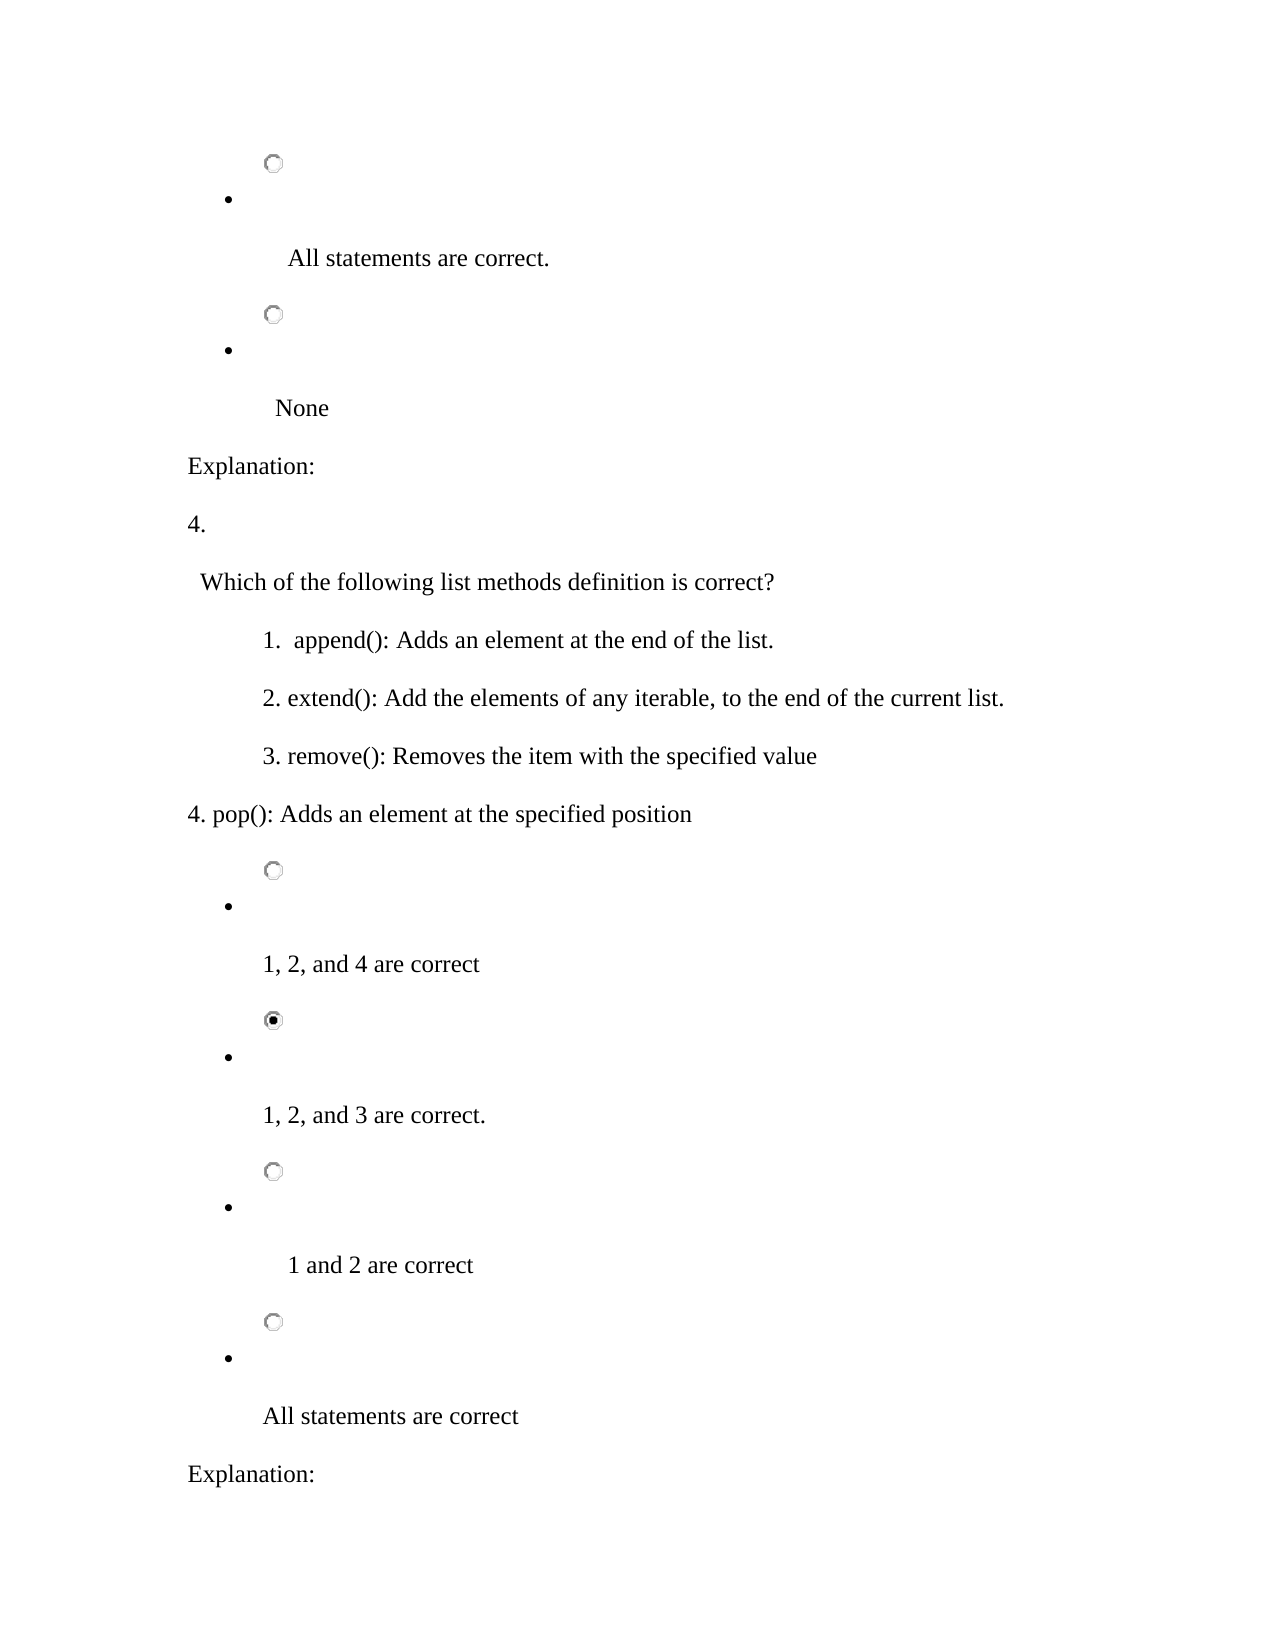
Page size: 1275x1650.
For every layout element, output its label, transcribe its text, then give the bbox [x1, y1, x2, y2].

text 2. extend(): Add the elements of any iterable, to the end of the current list. [187, 683, 1087, 712]
text 3. remove(): Removes the item with the specified value [187, 741, 1087, 769]
text None [262, 393, 1087, 422]
text 1. append(): Adds an element at the end of the list. [187, 625, 1087, 654]
text 1, 2, and 4 are correct [262, 949, 1087, 978]
text 1, 2, and 3 are correct. [262, 1100, 1087, 1129]
text 4. [187, 509, 1087, 538]
text 1 and 2 are correct [262, 1251, 1087, 1279]
text 4. pop(): Adds an element at the specified position [187, 799, 1087, 827]
text Explanation: [187, 1459, 1087, 1488]
text Which of the following list methods definition is correct? [187, 567, 1087, 596]
text Explanation: [187, 451, 1087, 480]
text All statements are correct [262, 1401, 1087, 1430]
text All statements are correct. [262, 243, 1087, 271]
